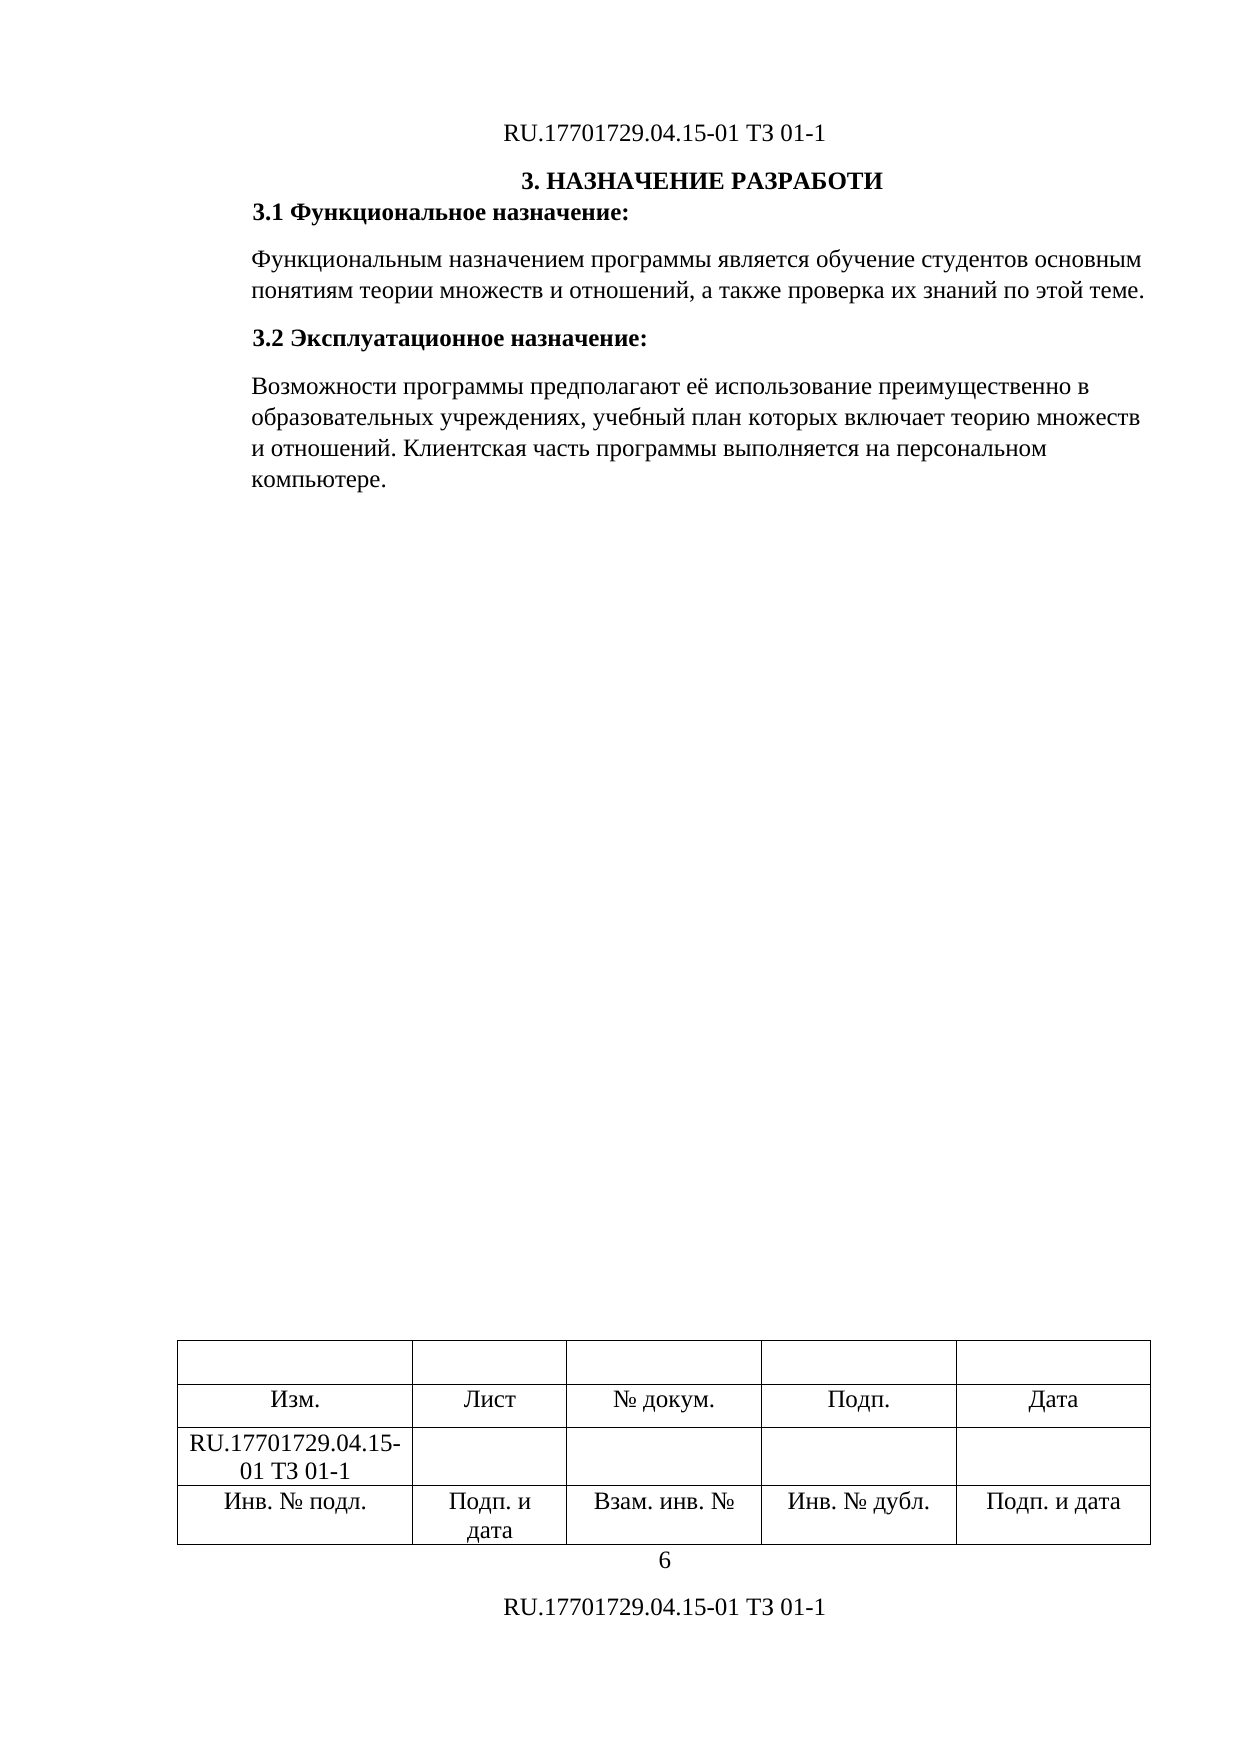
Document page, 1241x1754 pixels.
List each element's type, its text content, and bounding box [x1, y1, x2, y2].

table_cell Подп. и дата [413, 1486, 566, 1544]
text Возможности программы предполагают её использование преимущественно в образовательных учреждениях, учебный план которых включает теорию множеств и отношений. Клиентская часть программы выполняется на персональном компьютере. [251, 371, 1152, 493]
list 3. НАЗНАЧЕНИЕ РАЗРАБОТИ [252, 166, 1152, 194]
table_cell Лист [413, 1385, 566, 1427]
table_header [762, 1341, 956, 1383]
table_cell Взам. инв. № [567, 1486, 761, 1544]
table_header [413, 1341, 566, 1383]
table_cell Инв. № подл. [178, 1486, 412, 1544]
table_header [178, 1341, 412, 1383]
table_cell [413, 1428, 566, 1485]
table_cell Подп. и дата [957, 1486, 1150, 1544]
table_cell [567, 1428, 761, 1485]
list 3.2 Эксплуатационное назначение: [252, 323, 1152, 352]
table_header [957, 1341, 1150, 1383]
table_cell Инв. № дубл. [762, 1486, 956, 1544]
table_cell Подп. [762, 1385, 956, 1427]
table_header [567, 1341, 761, 1383]
table_cell [957, 1428, 1150, 1485]
table_cell № докум. [567, 1385, 761, 1427]
text 6 [177, 1545, 1152, 1573]
table_cell Дата [957, 1385, 1150, 1427]
table_cell RU.17701729.04.15-01 ТЗ 01-1 [178, 1428, 412, 1485]
text RU.17701729.04.15-01 ТЗ 01-1 [177, 1592, 1152, 1621]
table_cell [762, 1428, 956, 1485]
list 3.1 Функциональное назначение: [252, 197, 1152, 226]
text RU.17701729.04.15-01 ТЗ 01-1 [177, 118, 1152, 147]
table_cell Изм. [178, 1385, 412, 1427]
text Функциональным назначением программы является обучение студентов основным понятиям теории множеств и отношений, а также проверка их знаний по этой теме. [251, 244, 1152, 304]
